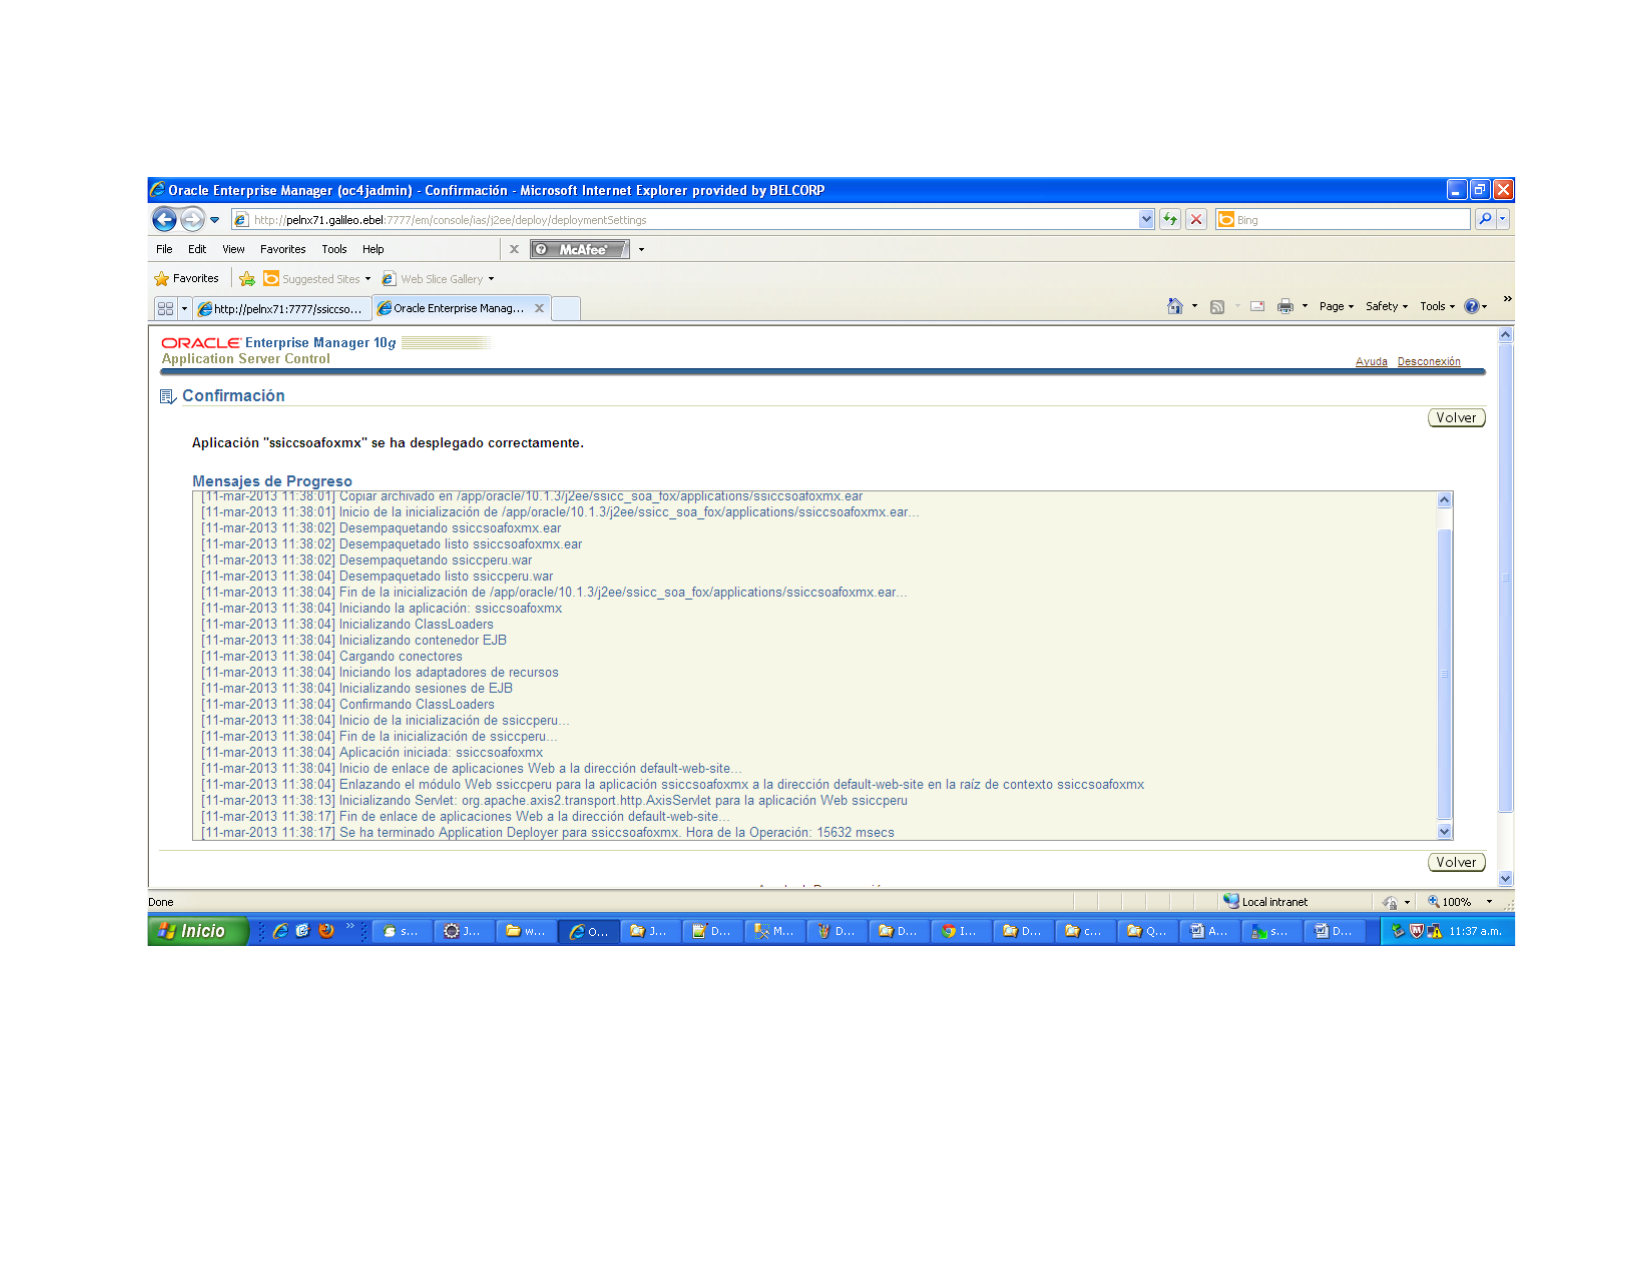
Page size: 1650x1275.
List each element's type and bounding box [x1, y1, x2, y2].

picture [147, 177, 1515, 946]
